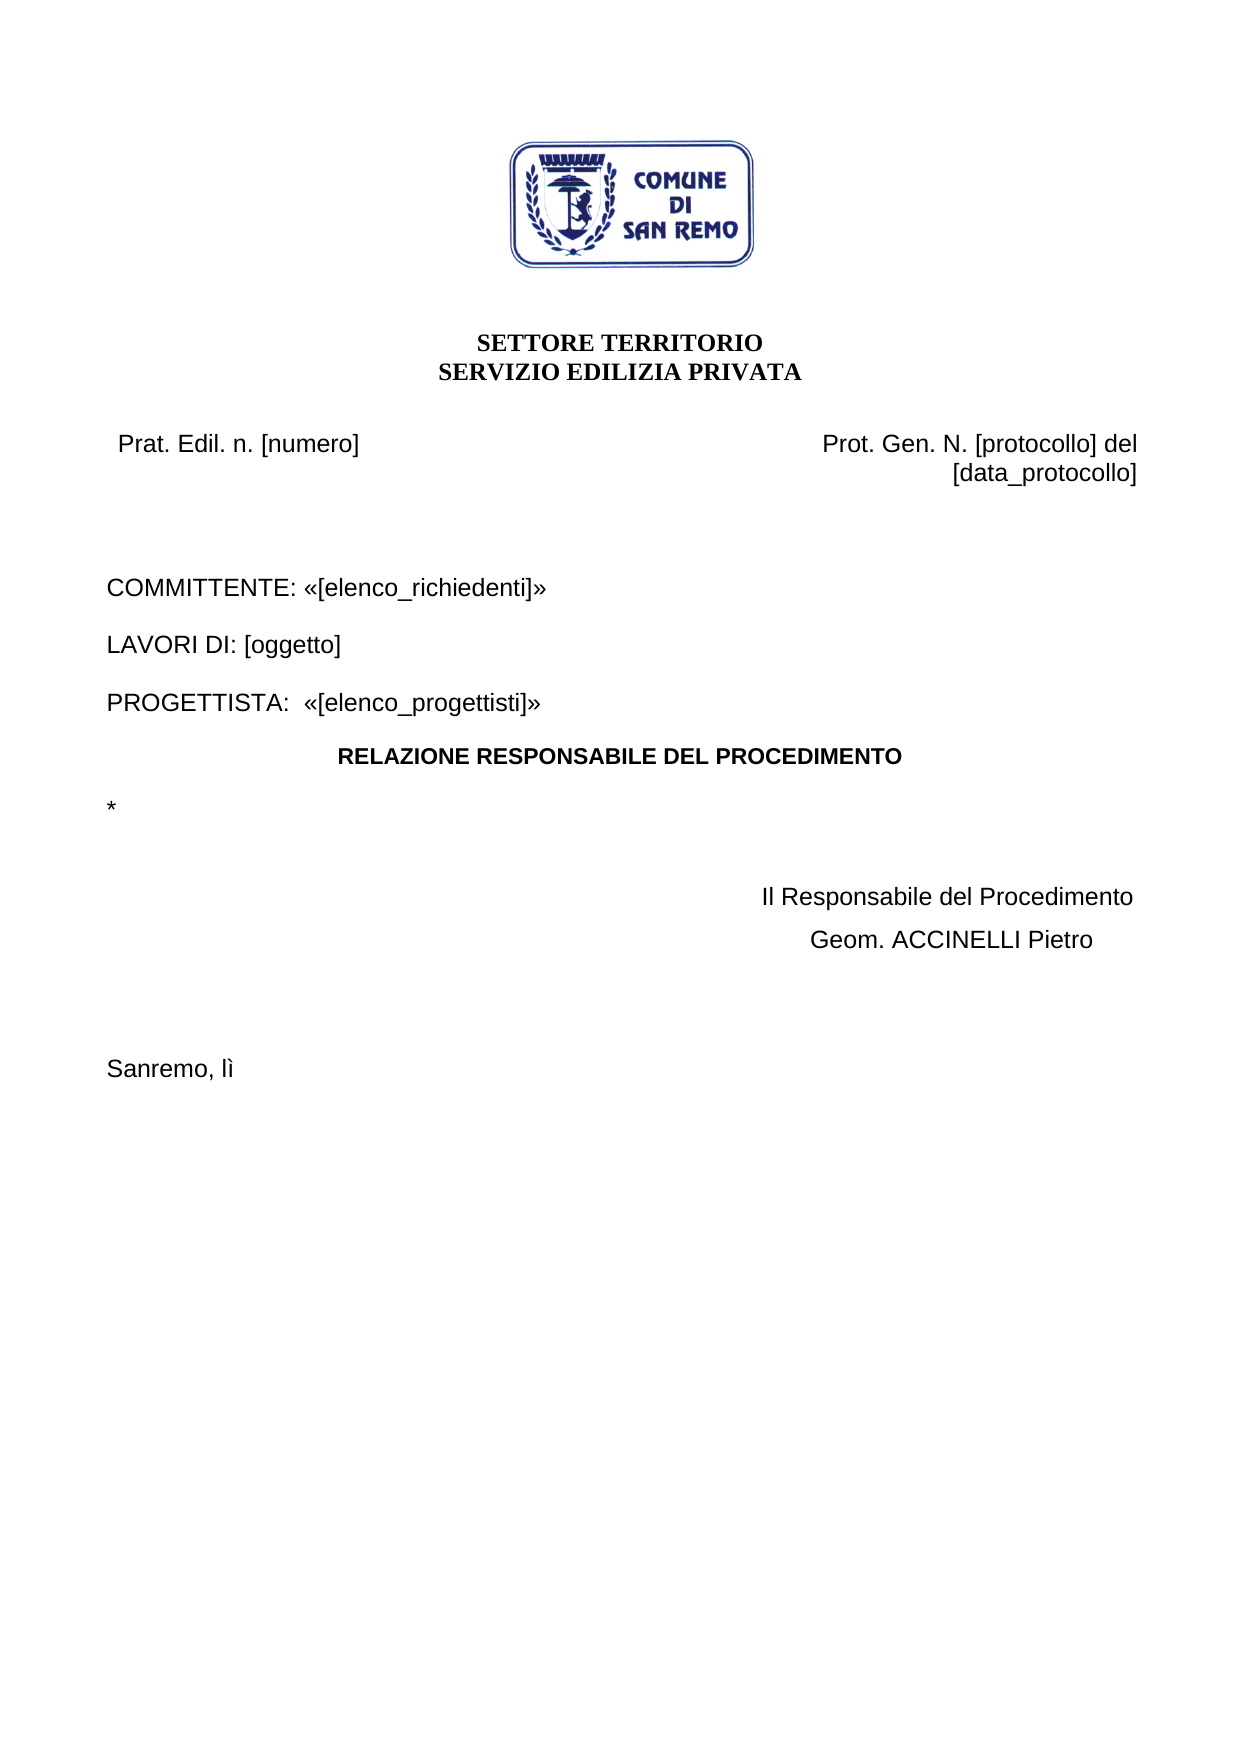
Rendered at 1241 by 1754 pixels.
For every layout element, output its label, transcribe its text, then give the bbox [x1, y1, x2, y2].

text PROGETTISTA: «[elenco_progettisti]» [106, 687, 1134, 716]
table_header Prot. Gen. N. [protocollo] del [data_protocollo] [628, 429, 1148, 486]
text SETTORE TERRITORIO [106, 328, 1134, 357]
picture [470, 118, 770, 300]
text Geom. ACCINELLI Pietro [106, 925, 1134, 953]
text SERVIZIO EDILIZIA PRIVATA [106, 357, 1134, 386]
table_header Prat. Edil. n. [numero] [106, 429, 627, 486]
text LAVORI DI: [oggetto] [106, 630, 1134, 659]
text Sanremo, lì [106, 1054, 1134, 1083]
text COMMITTENTE: «[elenco_richiedenti]» [106, 572, 1134, 601]
text RELAZIONE RESPONSABILE DEL PROCEDIMENTO [106, 743, 1134, 769]
text * [106, 795, 1134, 824]
text Il Responsabile del Procedimento [106, 882, 1134, 910]
